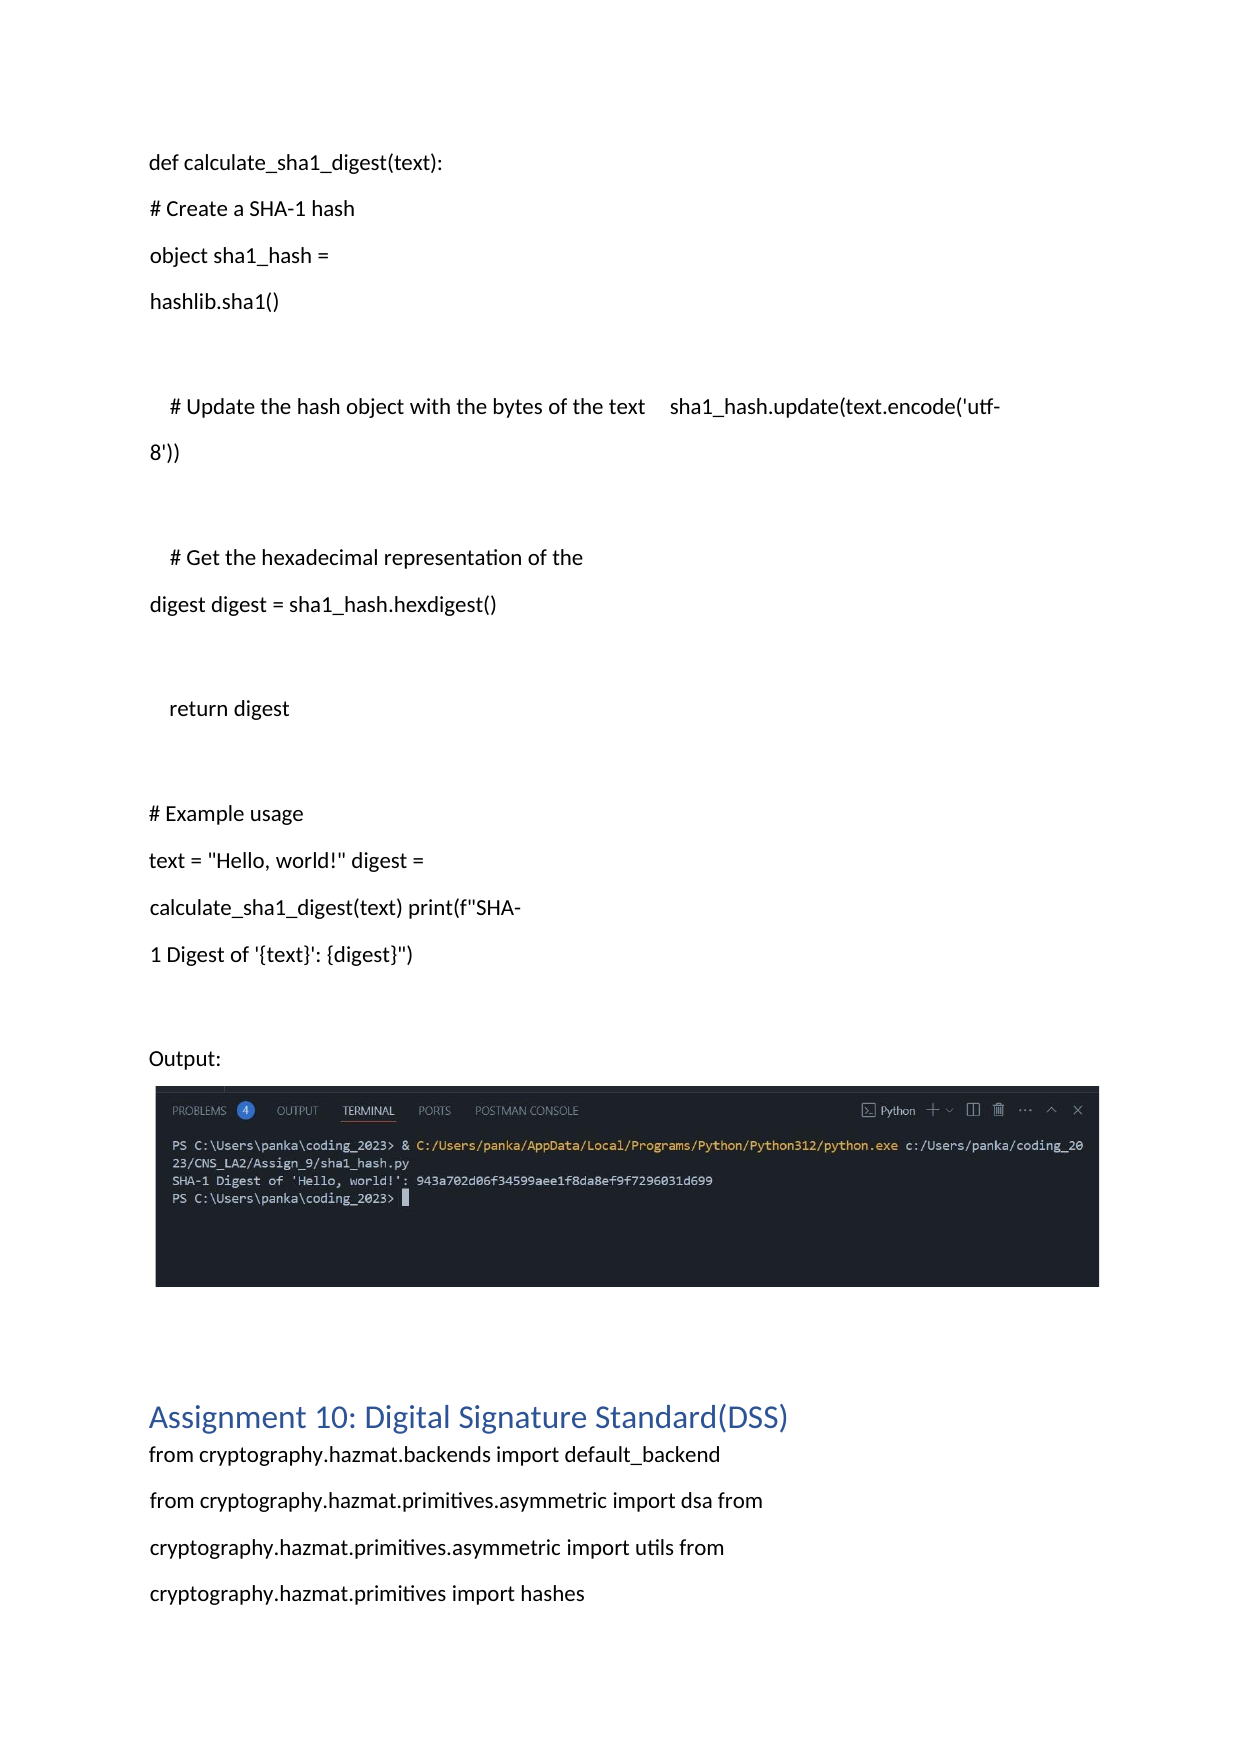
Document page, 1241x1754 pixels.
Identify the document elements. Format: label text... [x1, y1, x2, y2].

text return digest [147, 694, 312, 722]
text from cryptography.hazmat.backends import default_backend from cryptography.hazmat.primitives.asymmetric import dsa from cryptography.hazmat.primitives.asymmetric import utils from [148, 1440, 765, 1561]
text calculate_sha1_digest(text) print(f"SHA- 1 Digest of '{text}': {digest}") [149, 893, 523, 968]
text Output: [148, 1044, 1176, 1073]
text # Update the hash object with the bytes of the text sha1_hash.update(text.encode('utf- 8')) [149, 392, 1002, 467]
text # Example usage [147, 799, 305, 828]
text # Get the hexadecimal representation of the digest digest = sha1_hash.hexdigest() [149, 543, 642, 618]
text cryptography.hazmat.primitives import hashes [149, 1579, 1176, 1607]
picture [155, 1086, 1100, 1287]
text def calculate_sha1_digest(text): [148, 148, 1176, 176]
text text = "Hello, world!" digest = [148, 847, 1176, 875]
subtitle Assignment 10: Digital Signature Standard(DSS) [148, 1396, 1176, 1437]
text # Create a SHA-1 hash object sha1_hash = hashlib.sha1() [149, 194, 418, 316]
